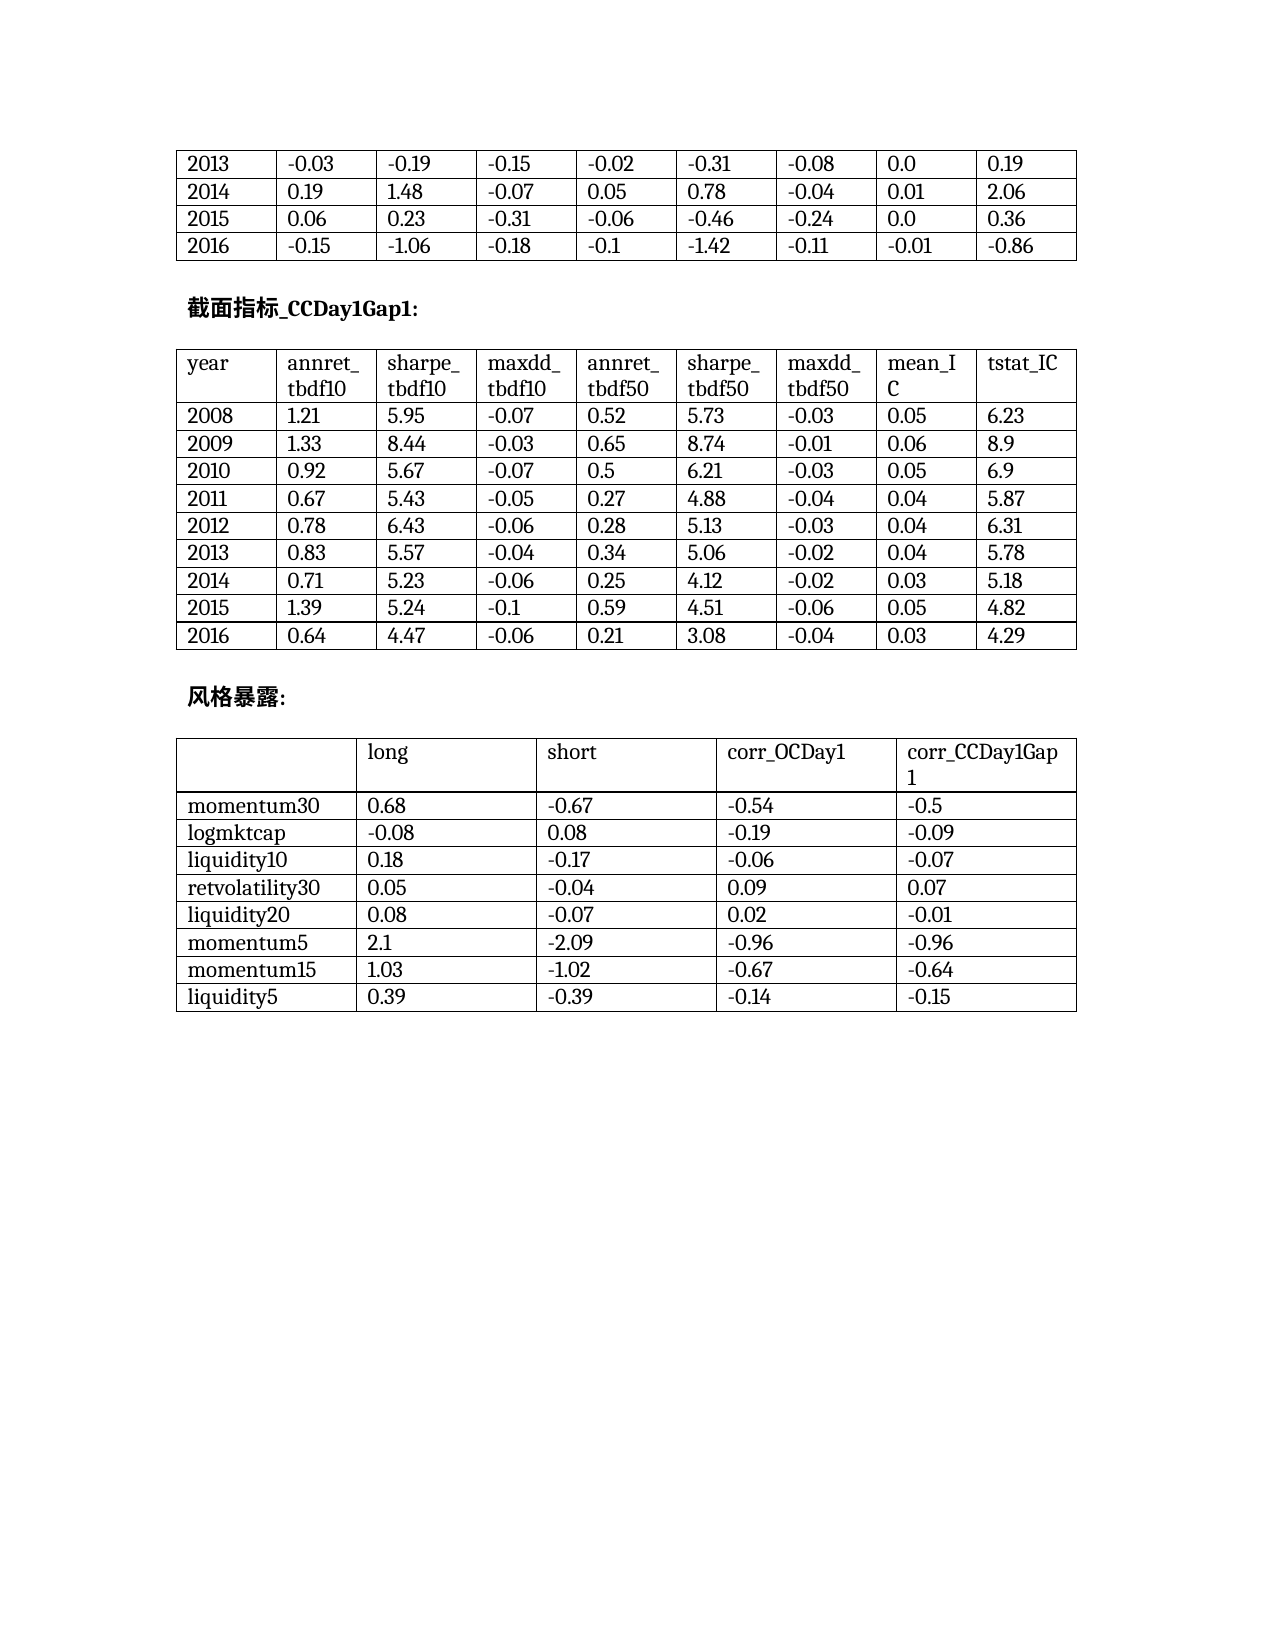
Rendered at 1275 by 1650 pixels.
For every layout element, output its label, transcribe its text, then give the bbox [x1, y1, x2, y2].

table_header short [537, 739, 716, 791]
table_cell 0.03 [877, 568, 976, 594]
table_cell -0.07 [897, 847, 1076, 873]
table_cell -0.19 [717, 820, 896, 846]
table_cell 0.65 [577, 431, 676, 457]
table_cell 6.31 [977, 513, 1076, 539]
table_cell -0.02 [577, 151, 676, 177]
table_cell -0.96 [897, 929, 1076, 956]
table_cell -0.04 [537, 875, 716, 901]
table_header sharpe_tbdf10 [377, 350, 476, 402]
text 截面指标_CCDay1Gap1: [187, 261, 1087, 323]
table_cell 0.04 [877, 513, 976, 539]
table_cell 0.07 [897, 875, 1076, 901]
table_cell 6.9 [977, 458, 1076, 484]
table_cell 0.08 [537, 820, 716, 846]
table_cell 0.59 [577, 595, 676, 621]
table_cell -2.09 [537, 929, 716, 956]
table_cell 0.25 [577, 568, 676, 594]
table_cell -0.18 [477, 233, 576, 259]
table_cell -0.24 [777, 206, 876, 232]
table_cell liquidity10 [177, 847, 356, 873]
table_cell -0.31 [477, 206, 576, 232]
table_header annret_tbdf10 [277, 350, 376, 402]
table_cell -0.31 [677, 151, 776, 177]
table_cell -0.1 [577, 233, 676, 259]
table_cell -0.64 [897, 957, 1076, 983]
table_cell 0.01 [877, 179, 976, 205]
table_cell 5.06 [677, 540, 776, 567]
table_cell 0.08 [357, 902, 536, 928]
table_cell -0.06 [477, 513, 576, 539]
table_cell 0.06 [877, 431, 976, 457]
table_cell 5.67 [377, 458, 476, 484]
table_cell -0.54 [717, 793, 896, 819]
table_cell 4.29 [977, 623, 1076, 649]
table_cell 0.34 [577, 540, 676, 567]
table_cell -0.67 [717, 957, 896, 983]
table_cell 2010 [177, 458, 276, 484]
table_cell 5.24 [377, 595, 476, 621]
table_cell 4.47 [377, 623, 476, 649]
table_cell 2014 [177, 179, 276, 205]
table_cell 3.08 [677, 623, 776, 649]
table_cell 0.18 [357, 847, 536, 873]
table_cell -0.01 [897, 902, 1076, 928]
text 风格暴露: [187, 650, 1087, 712]
table_cell 2012 [177, 513, 276, 539]
table_cell 0.04 [877, 485, 976, 512]
table_cell -0.07 [477, 403, 576, 429]
table_cell -0.86 [977, 233, 1076, 259]
table_header maxdd_tbdf50 [777, 350, 876, 402]
table_cell -0.06 [777, 595, 876, 621]
table_cell 2009 [177, 431, 276, 457]
table_cell -0.04 [777, 623, 876, 649]
table_cell -0.96 [717, 929, 896, 956]
table_cell 0.19 [977, 151, 1076, 177]
table_cell 0.64 [277, 623, 376, 649]
table_header annret_tbdf50 [577, 350, 676, 402]
table_cell 6.21 [677, 458, 776, 484]
table_cell 0.05 [577, 179, 676, 205]
table_header [177, 739, 356, 791]
table_header corr_CCDay1Gap1 [897, 739, 1076, 791]
table_cell 0.23 [377, 206, 476, 232]
table_cell -1.06 [377, 233, 476, 259]
table_cell 1.03 [357, 957, 536, 983]
table_cell -0.03 [277, 151, 376, 177]
table_cell -0.03 [777, 513, 876, 539]
table_cell 8.9 [977, 431, 1076, 457]
table_cell 0.39 [357, 984, 536, 1011]
table_cell 0.36 [977, 206, 1076, 232]
table_cell -0.15 [277, 233, 376, 259]
table_cell 5.18 [977, 568, 1076, 594]
table_cell -0.06 [477, 568, 576, 594]
table_cell 2014 [177, 568, 276, 594]
table_cell 2.1 [357, 929, 536, 956]
table_cell -0.1 [477, 595, 576, 621]
table_cell 5.13 [677, 513, 776, 539]
table_header tstat_IC [977, 350, 1076, 402]
table_cell -0.15 [897, 984, 1076, 1011]
table_cell -0.07 [537, 902, 716, 928]
table_cell 0.78 [277, 513, 376, 539]
table_header corr_OCDay1 [717, 739, 896, 791]
table_cell -0.04 [477, 540, 576, 567]
table_cell 5.87 [977, 485, 1076, 512]
table_cell 2.06 [977, 179, 1076, 205]
table_cell 4.82 [977, 595, 1076, 621]
table_cell 0.05 [877, 458, 976, 484]
table_cell 1.21 [277, 403, 376, 429]
table_cell 4.51 [677, 595, 776, 621]
table_header long [357, 739, 536, 791]
table_cell 0.05 [357, 875, 536, 901]
table_cell 0.92 [277, 458, 376, 484]
table_cell logmktcap [177, 820, 356, 846]
table_cell 5.57 [377, 540, 476, 567]
table_cell -0.06 [577, 206, 676, 232]
table_cell 0.0 [877, 151, 976, 177]
table_cell 2013 [177, 151, 276, 177]
table_cell 8.44 [377, 431, 476, 457]
table_cell 6.23 [977, 403, 1076, 429]
table_cell 0.03 [877, 623, 976, 649]
table_cell 0.05 [877, 403, 976, 429]
table_cell 0.06 [277, 206, 376, 232]
table_cell 0.83 [277, 540, 376, 567]
table_cell 4.88 [677, 485, 776, 512]
table_cell 4.12 [677, 568, 776, 594]
table_cell liquidity5 [177, 984, 356, 1011]
table_cell 0.21 [577, 623, 676, 649]
table_cell -0.67 [537, 793, 716, 819]
table_cell 0.71 [277, 568, 376, 594]
table_cell 0.0 [877, 206, 976, 232]
table_cell momentum15 [177, 957, 356, 983]
table_cell -0.02 [777, 540, 876, 567]
table_cell 0.04 [877, 540, 976, 567]
table_cell -0.01 [777, 431, 876, 457]
table_cell -0.08 [357, 820, 536, 846]
table_cell 1.39 [277, 595, 376, 621]
table_cell -0.09 [897, 820, 1076, 846]
table_cell -0.19 [377, 151, 476, 177]
table_cell 6.43 [377, 513, 476, 539]
table_cell -0.03 [477, 431, 576, 457]
table_cell 2011 [177, 485, 276, 512]
table_cell 5.73 [677, 403, 776, 429]
table_cell -0.04 [777, 485, 876, 512]
table_cell -0.02 [777, 568, 876, 594]
table_cell 8.74 [677, 431, 776, 457]
table_cell -0.06 [717, 847, 896, 873]
table_cell 0.09 [717, 875, 896, 901]
table_header year [177, 350, 276, 402]
table_cell -0.17 [537, 847, 716, 873]
table_cell -1.02 [537, 957, 716, 983]
table_header sharpe_tbdf50 [677, 350, 776, 402]
table_cell 1.48 [377, 179, 476, 205]
table_cell 0.05 [877, 595, 976, 621]
table_header maxdd_tbdf10 [477, 350, 576, 402]
table_cell -0.07 [477, 179, 576, 205]
table_cell 0.52 [577, 403, 676, 429]
table_cell 0.78 [677, 179, 776, 205]
table_cell 2016 [177, 233, 276, 259]
table_cell 2015 [177, 206, 276, 232]
table_cell 5.95 [377, 403, 476, 429]
table_cell liquidity20 [177, 902, 356, 928]
table_cell 0.02 [717, 902, 896, 928]
table_cell -0.05 [477, 485, 576, 512]
table_cell 2015 [177, 595, 276, 621]
table_cell -0.03 [777, 403, 876, 429]
table_cell 2008 [177, 403, 276, 429]
table_cell 0.27 [577, 485, 676, 512]
table_cell -0.01 [877, 233, 976, 259]
table_cell -1.42 [677, 233, 776, 259]
table_cell 0.19 [277, 179, 376, 205]
table_header mean_IC [877, 350, 976, 402]
table_cell -0.5 [897, 793, 1076, 819]
table_cell -0.39 [537, 984, 716, 1011]
table_cell -0.04 [777, 179, 876, 205]
table_cell 0.67 [277, 485, 376, 512]
table_cell 5.78 [977, 540, 1076, 567]
table_cell 0.68 [357, 793, 536, 819]
table_cell momentum5 [177, 929, 356, 956]
table_cell 0.28 [577, 513, 676, 539]
table_cell 5.43 [377, 485, 476, 512]
table_cell -0.46 [677, 206, 776, 232]
table_cell -0.06 [477, 623, 576, 649]
table_cell 2016 [177, 623, 276, 649]
table_cell momentum30 [177, 793, 356, 819]
table_cell -0.03 [777, 458, 876, 484]
table_cell -0.11 [777, 233, 876, 259]
table_cell 5.23 [377, 568, 476, 594]
table_cell -0.08 [777, 151, 876, 177]
table_cell retvolatility30 [177, 875, 356, 901]
table_cell -0.15 [477, 151, 576, 177]
table_cell -0.07 [477, 458, 576, 484]
table_cell 0.5 [577, 458, 676, 484]
table_cell 1.33 [277, 431, 376, 457]
table_cell 2013 [177, 540, 276, 567]
table_cell -0.14 [717, 984, 896, 1011]
